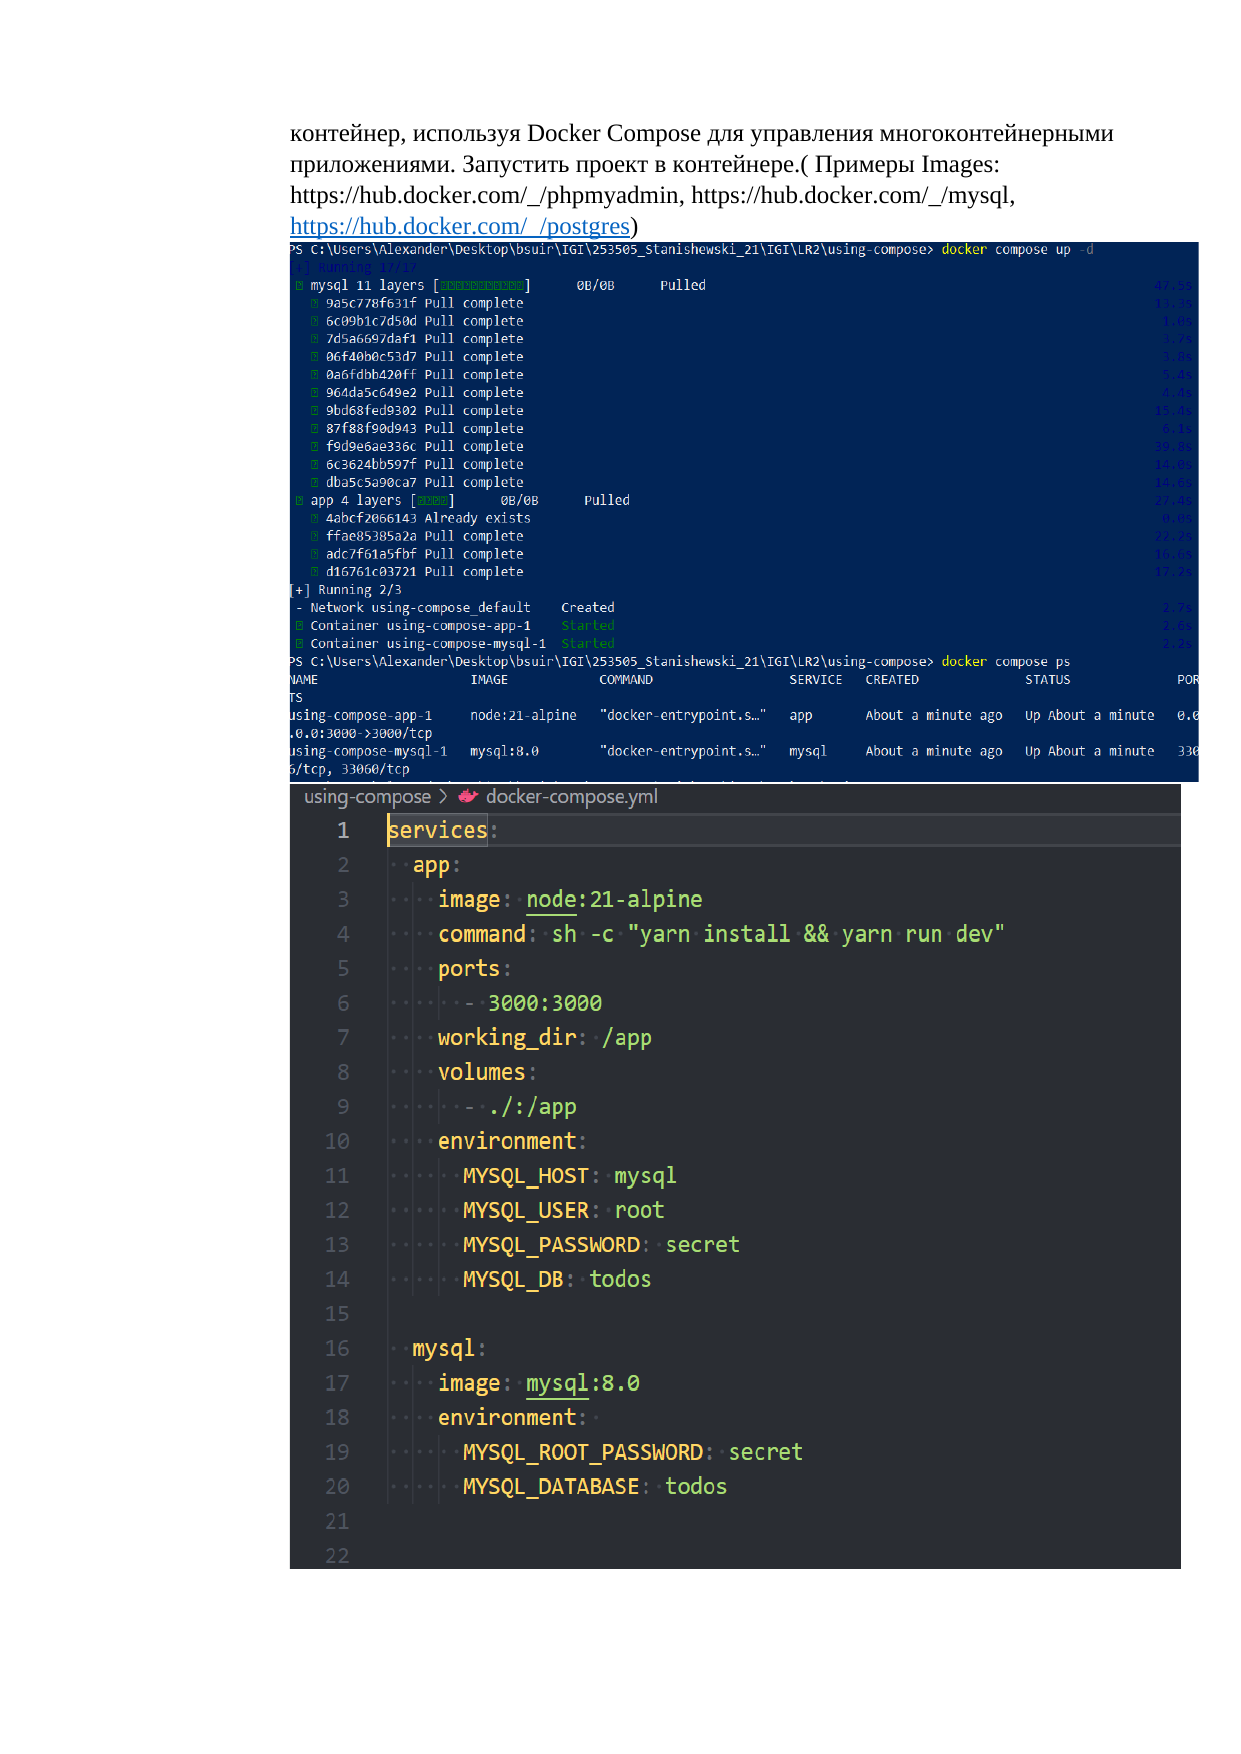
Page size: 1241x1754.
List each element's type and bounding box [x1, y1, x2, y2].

picture [289, 242, 1199, 782]
list [252, 118, 1152, 240]
picture [289, 784, 1181, 1569]
